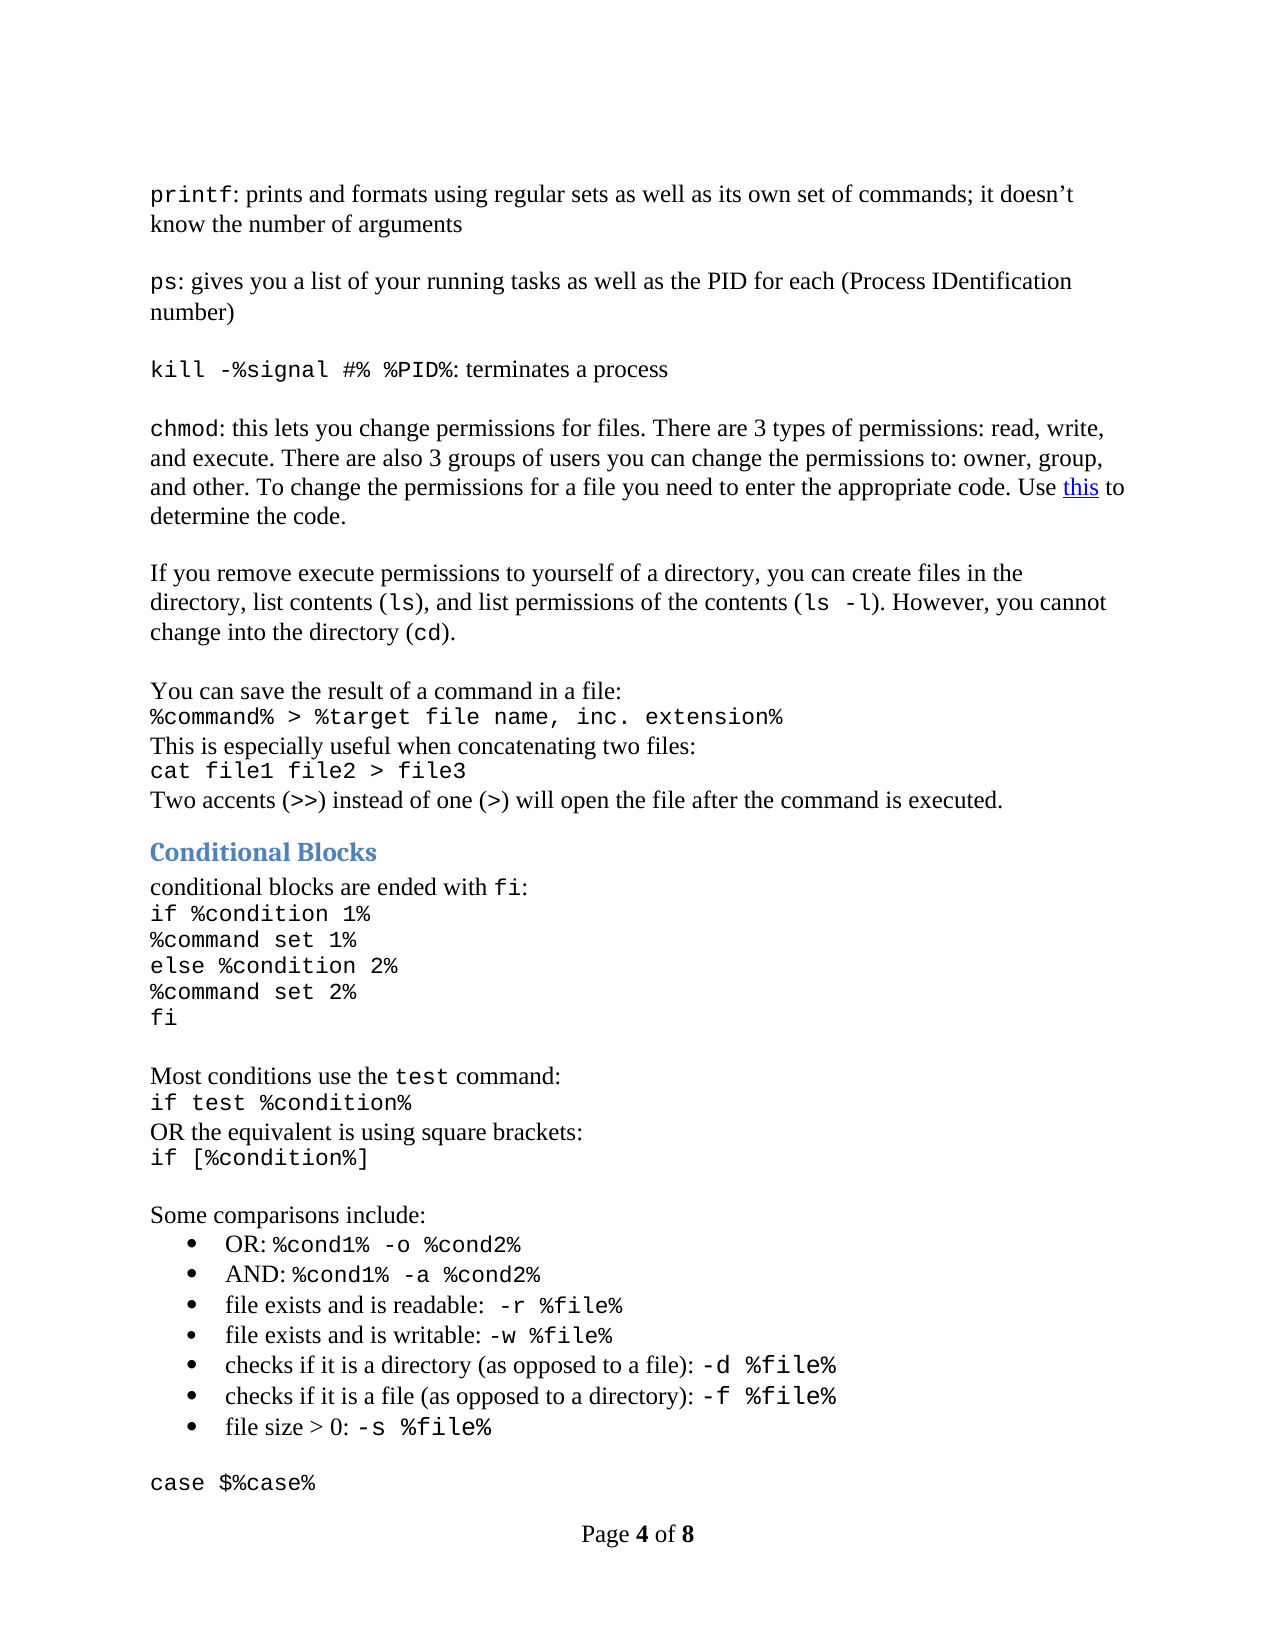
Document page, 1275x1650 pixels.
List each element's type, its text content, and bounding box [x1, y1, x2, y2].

text ps: gives you a list of your running tasks as well as the PID for each (Process IDentification number) [150, 266, 1125, 325]
list file size > 0: -s %file% [187, 1412, 1125, 1443]
text printf: prints and formats using regular sets as well as its own set of commands; it doesn’t know the number of arguments [150, 179, 1125, 238]
text %command% > %target file name, inc. extension% [150, 705, 1125, 731]
list checks if it is a file (as opposed to a directory): -f %file% [187, 1381, 1125, 1412]
text %command set 1% [150, 928, 1125, 954]
text If you remove execute permissions to yourself of a directory, you can create files in the directory, list contents (ls), and list permissions of the contents (ls -l). However, you cannot change into the directory (cd). [150, 558, 1125, 647]
text else %condition 2% [150, 954, 1125, 980]
list OR: %cond1% -o %cond2% [187, 1229, 1125, 1259]
list checks if it is a directory (as opposed to a file): -d %file% [187, 1350, 1125, 1381]
text This is especially useful when concatenating two files: [150, 731, 1125, 760]
text if test %condition% [150, 1091, 1125, 1117]
text Two accents (>>) instead of one (>) will open the file after the command is executed. [150, 786, 1125, 816]
text conditional blocks are ended with fi: [150, 872, 1125, 903]
list file exists and is readable: -r %file% [187, 1290, 1125, 1320]
text fi [150, 1006, 1125, 1032]
list AND: %cond1% -a %cond2% [187, 1259, 1125, 1290]
text Most conditions use the test command: [150, 1061, 1125, 1091]
text chmod: this lets you change permissions for files. There are 3 types of permissions: read, write, and execute. There are also 3 groups of users you can change the permissions to: owner, group, and other. To change the permissions for a file you need to enter the appropriate code. Use this to determine the code. [150, 413, 1125, 529]
text case $%case% [150, 1471, 1125, 1497]
subtitle Conditional Blocks [150, 837, 1125, 868]
text if [%condition%] [150, 1146, 1125, 1172]
text OR the equivalent is using square brackets: [150, 1117, 1125, 1146]
text Some comparisons include: [150, 1201, 1125, 1229]
text if %condition 1% [150, 903, 1125, 928]
text cat file1 file2 > file3 [150, 760, 1125, 786]
text kill -%signal #% %PID%: terminates a process [150, 354, 1125, 384]
list file exists and is writable: -w %file% [187, 1320, 1125, 1350]
text You can save the result of a command in a file: [150, 676, 1125, 705]
text %command set 2% [150, 980, 1125, 1006]
